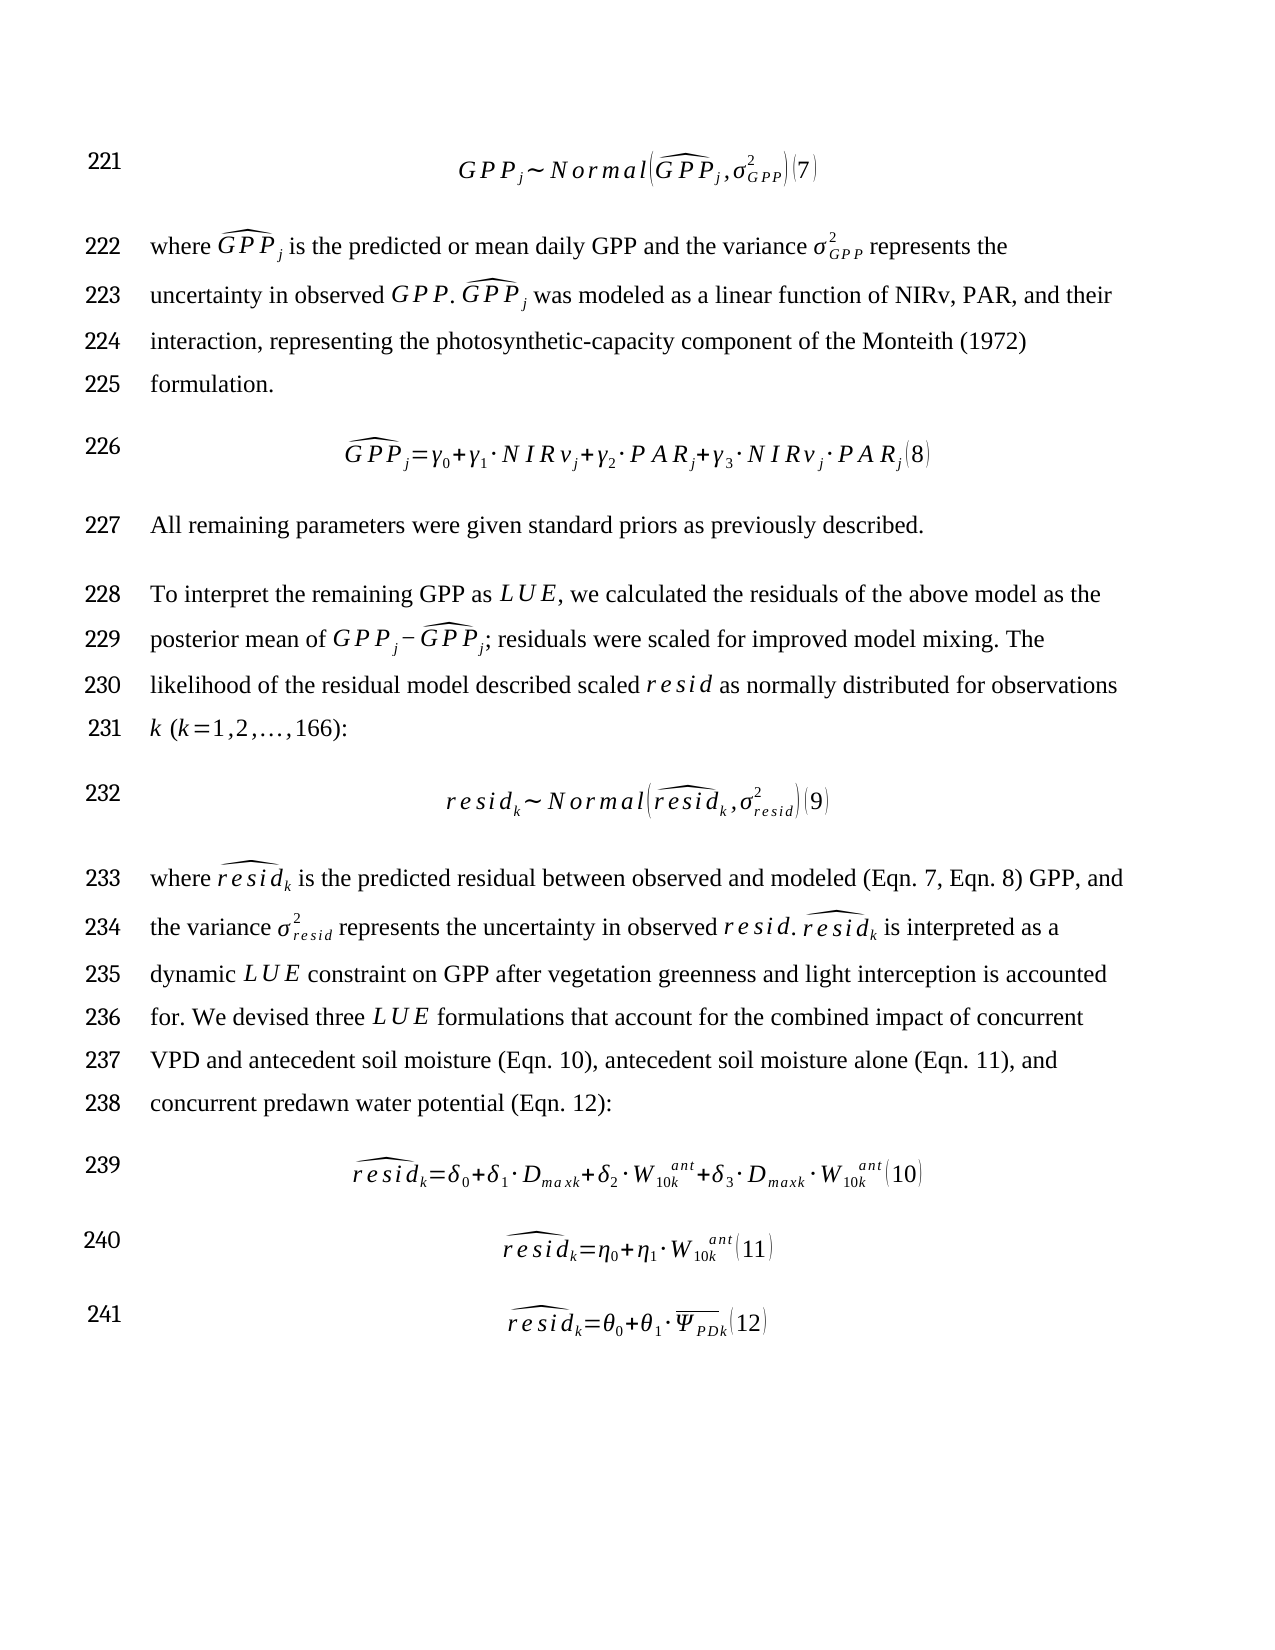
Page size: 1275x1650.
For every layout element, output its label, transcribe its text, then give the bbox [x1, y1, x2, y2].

text where is the predicted residual between observed and modeled (Eqn. 7, Eqn. 8) GPP, and the variance represents the uncertainty in observed . is interpreted as a dynamic constraint on GPP after vegetation greenness and light interception is accounted for. We devised three formulations that account for the combined impact of concurrent VPD and antecedent soil moisture (Eqn. 10), antecedent soil moisture alone (Eqn. 11), and concurrent predawn water potential (Eqn. 12): [150, 860, 1125, 1117]
text where is the predicted or mean daily GPP and the variance represents the uncertainty in observed . was modeled as a linear function of NIRv, PAR, and their interaction, representing the photosynthetic-capacity component of the Monteith (1972) formulation. [150, 228, 1125, 398]
text All remaining parameters were given standard priors as previously described. [150, 511, 1125, 539]
text To interpret the remaining GPP as , we calculated the residuals of the above model as the posterior mean of ; residuals were scaled for improved model mixing. The likelihood of the residual model described scaled as normally distributed for observations (): [150, 579, 1125, 742]
